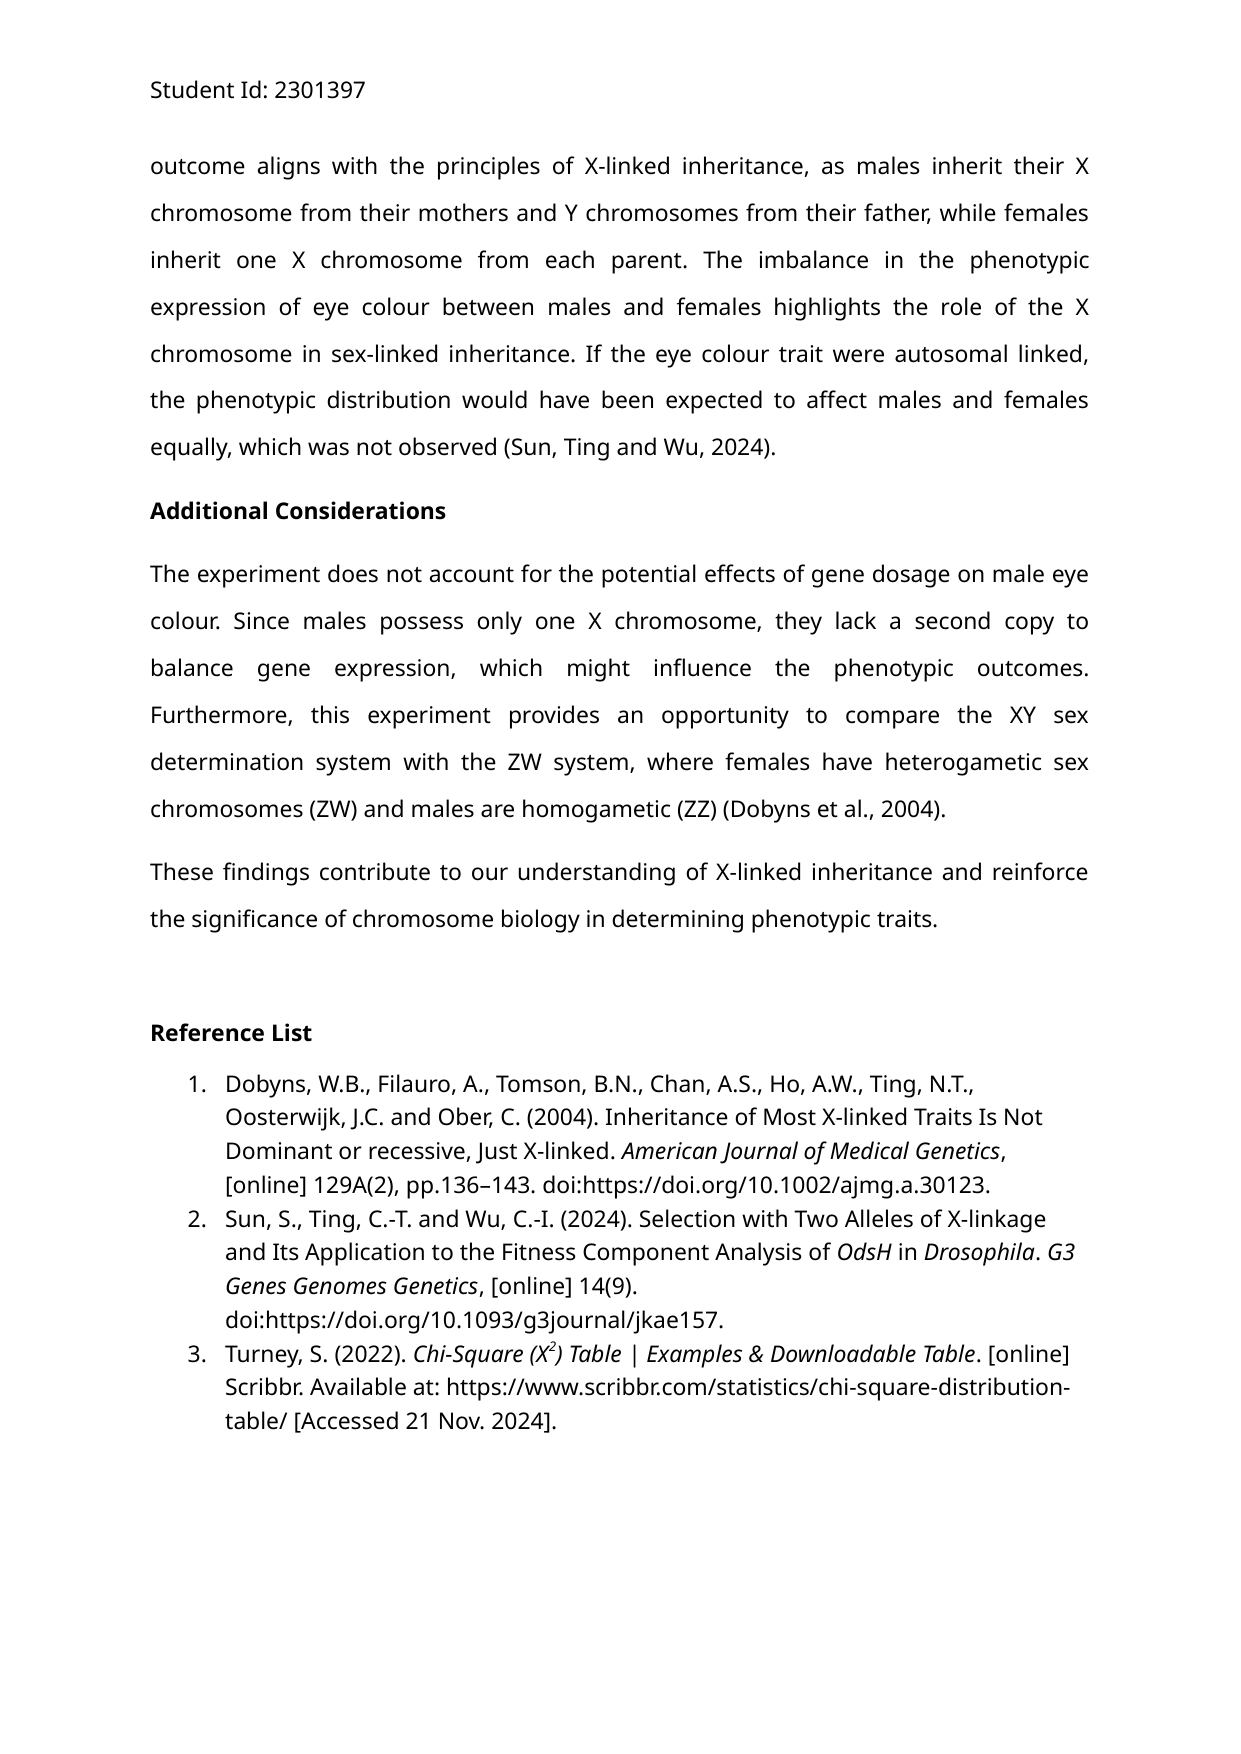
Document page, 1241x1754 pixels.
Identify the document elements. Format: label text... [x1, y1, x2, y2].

list Dobyns, W.B., Filauro, A., Tomson, B.N., Chan, A.S., Ho, A.W., Ting, N.T., Oosterwijk, J.C. and Ober, C. (2004). Inheritance of Most X-linked Traits Is Not Dominant or recessive, Just X-linked. American Journal of Medical Genetics, [online] 129A(2), pp.136–143. doi:https://doi.org/10.1002/ajmg.a.30123. [187, 1067, 1090, 1200]
text Reference List [150, 1017, 1090, 1048]
list Sun, S., Ting, C.-T. and Wu, C.-I. (2024). Selection with Two Alleles of X-linkage and Its Application to the Fitness Component Analysis of OdsH in Drosophila. G3 Genes Genomes Genetics, [online] 14(9). doi:https://doi.org/10.1093/g3journal/jkae157. [187, 1202, 1090, 1335]
text Additional Considerations [150, 495, 1090, 526]
text The experiment does not account for the potential effects of gene dosage on male eye colour. Since males possess only one X chromosome, they lack a second copy to balance gene expression, which might influence the phenotypic outcomes. Furthermore, this experiment provides an opportunity to compare the XY sex determination system with the ZW system, where females have heterogametic sex chromosomes (ZW) and males are homogametic (ZZ) (Dobyns et al., 2004). [150, 558, 1090, 824]
text These findings contribute to our understanding of X-linked inheritance and reinforce the significance of chromosome biology in determining phenotypic traits. [150, 856, 1090, 934]
list Turney, S. (2022). Chi-Square (Χ2) Table | Examples & Downloadable Table. [online] Scribbr. Available at: https://www.scribbr.com/statistics/chi-square-distribution-table/ [Accessed 21 Nov. 2024]. [187, 1337, 1090, 1436]
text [150, 150, 1090, 462]
